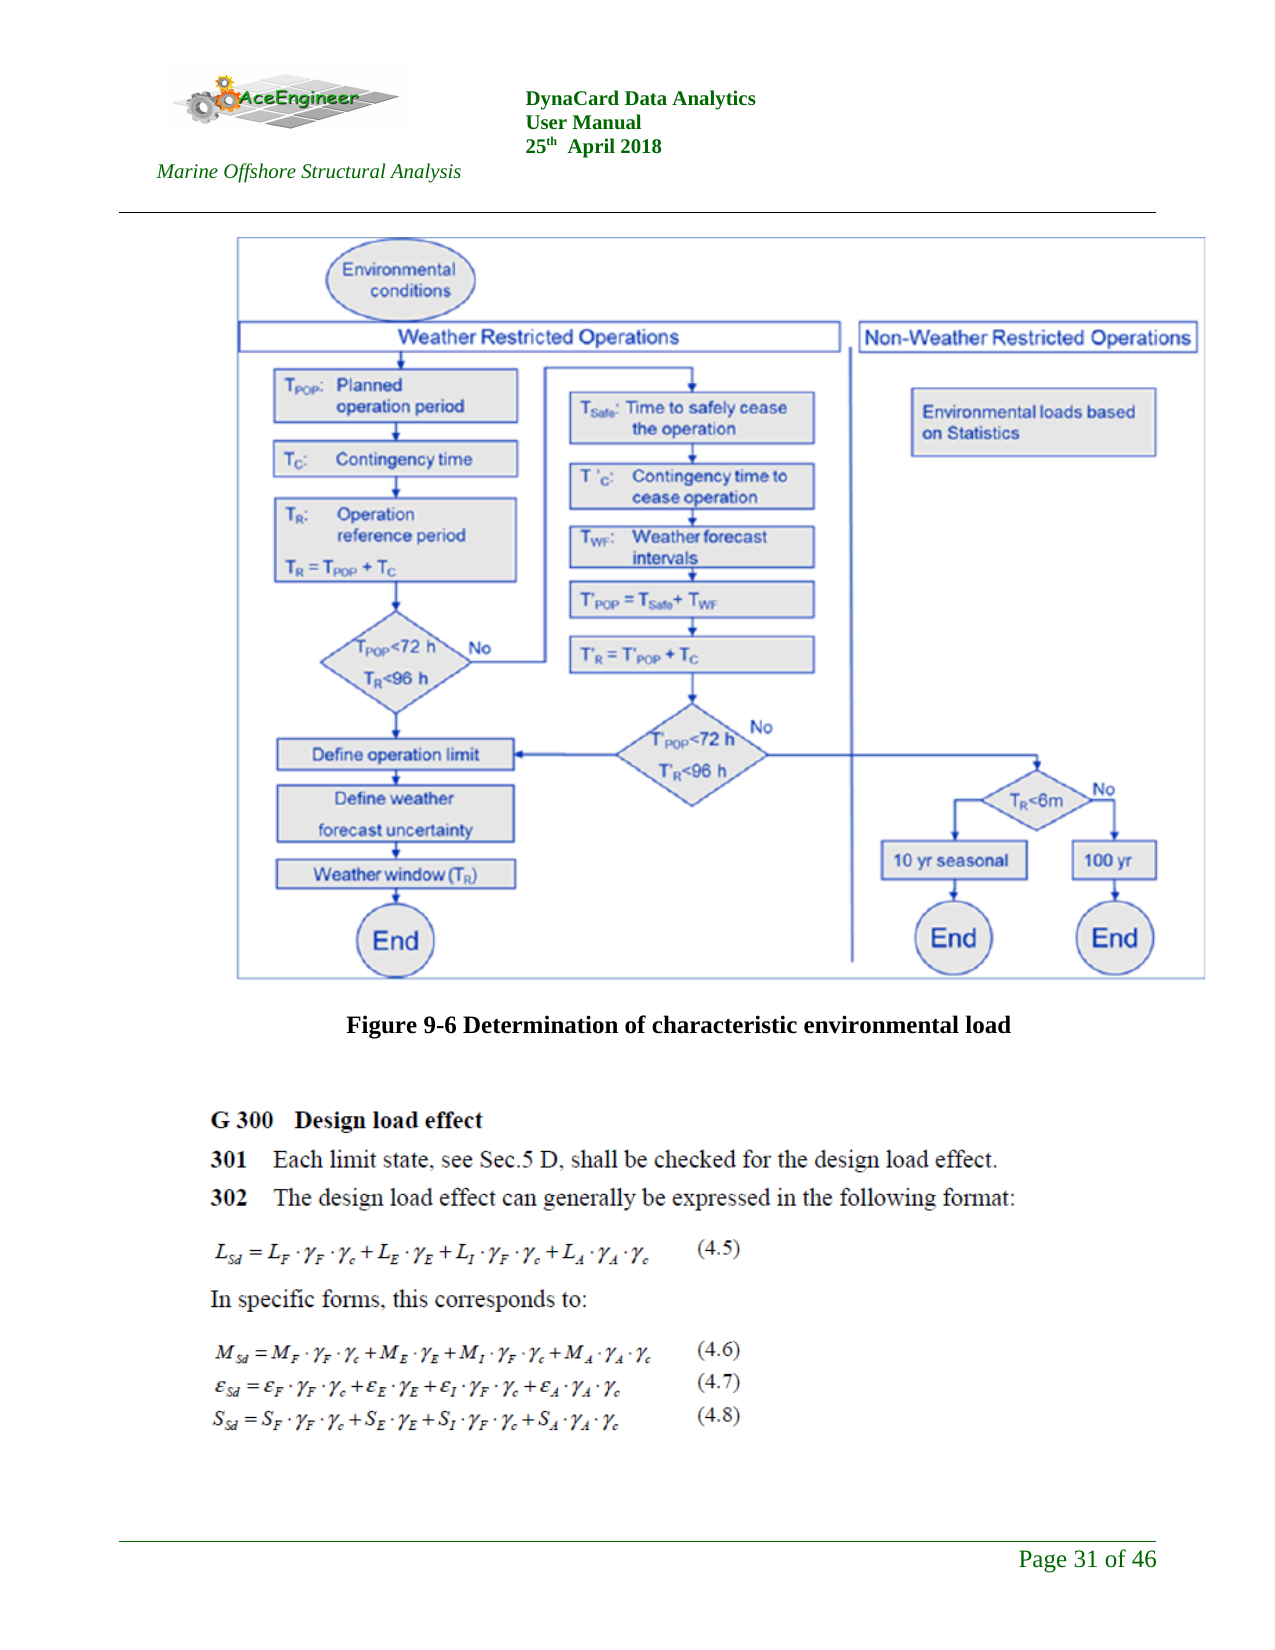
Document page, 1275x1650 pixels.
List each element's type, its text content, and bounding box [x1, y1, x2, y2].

picture [201, 1108, 1240, 1454]
picture [201, 237, 1240, 998]
picture [163, 58, 410, 134]
